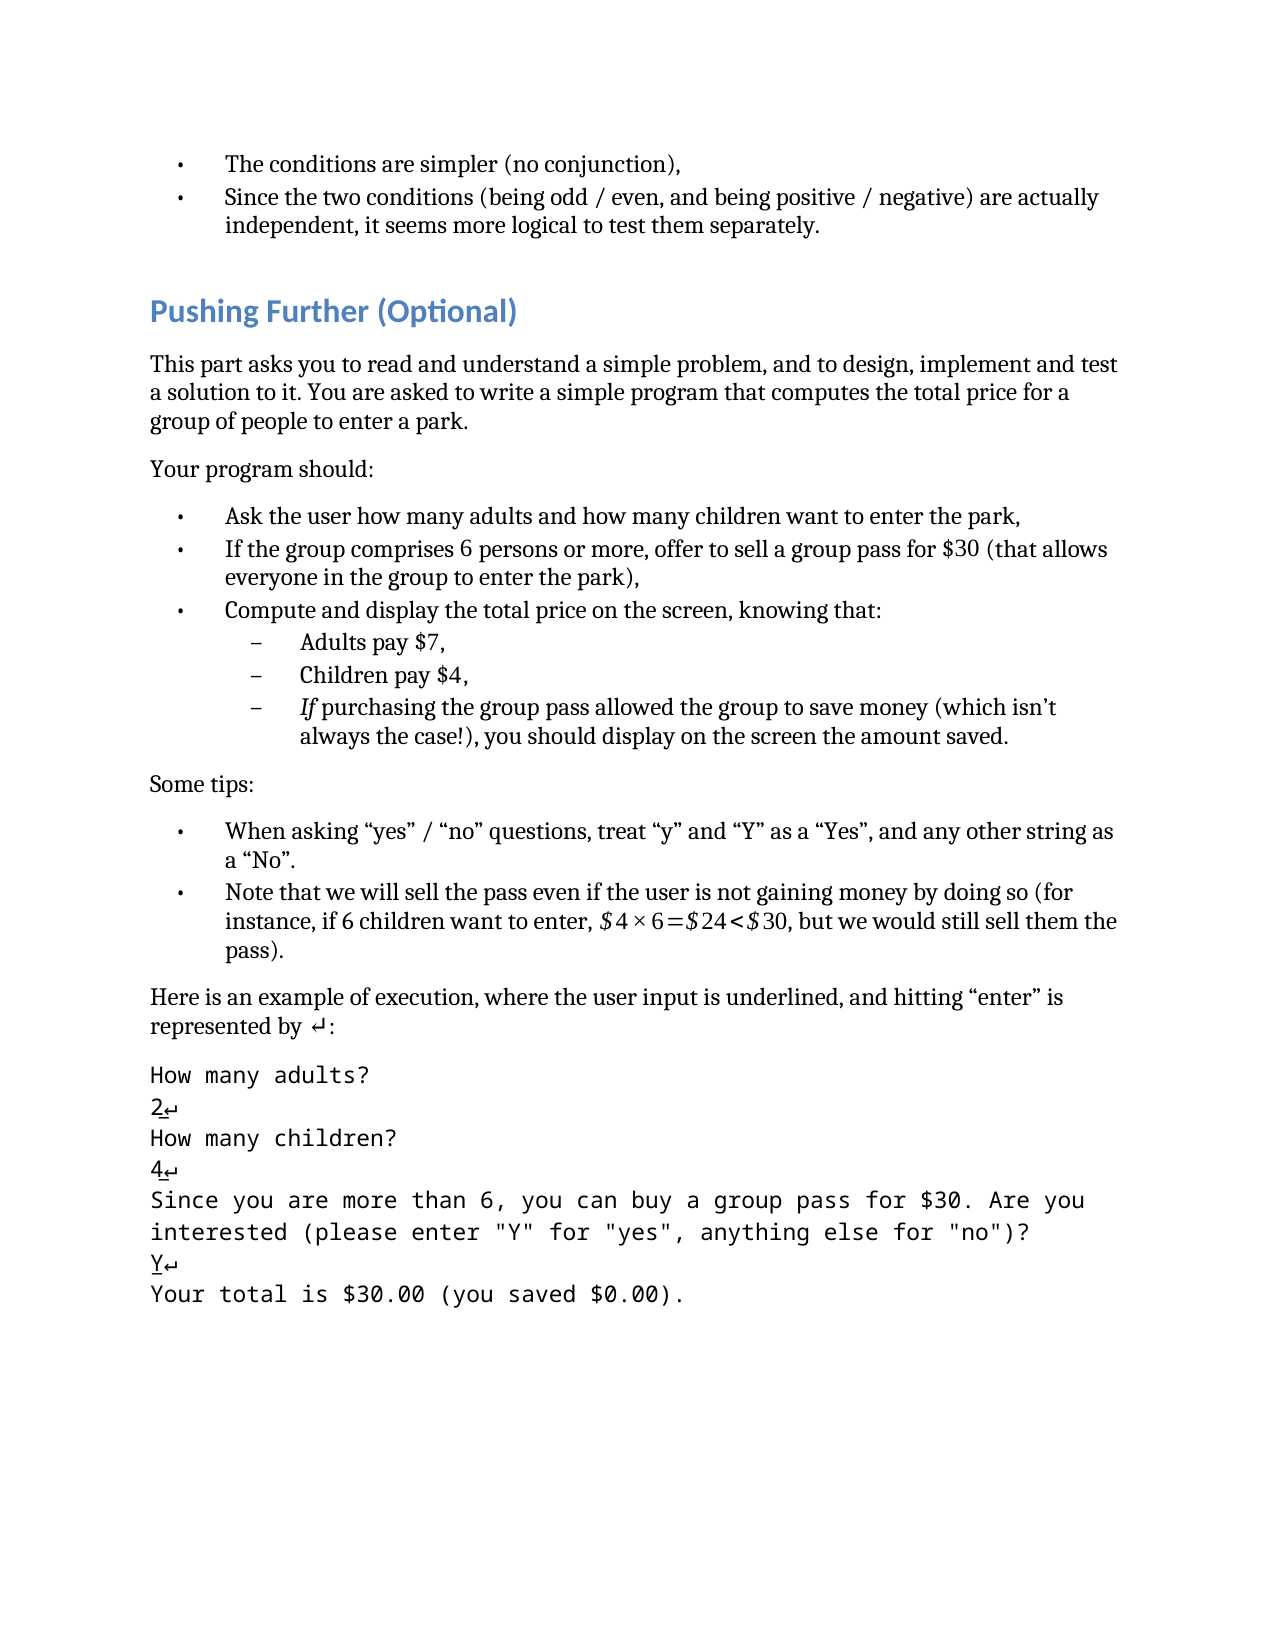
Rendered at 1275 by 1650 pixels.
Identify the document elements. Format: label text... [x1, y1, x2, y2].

list Since the two conditions (being odd / even, and being positive / negative) are actually independent, it seems more logical to test them separately. [175, 182, 1125, 240]
list The conditions are simpler (no conjunction), [175, 150, 1125, 179]
subtitle Pushing Further (Optional) [150, 290, 1125, 331]
text How many adults? 2̲↵ How many children? 4̲↵ Since you are more than 6, you can buy a group pass for $30. Are you interested (please enter "Y" for "yes", anything else for "no")? Y̲↵ Your total is $30.00 (you saved $0.00). [150, 1059, 1125, 1309]
text This part asks you to read and understand a simple problem, and to design, implement and test a solution to it. You are asked to write a simple program that computes the total price for a group of people to enter a park. [150, 349, 1125, 436]
list When asking “yes” / “no” questions, treat “y” and “Y” as a “Yes”, and any other string as a “No”. [175, 817, 1125, 874]
text Here is an example of execution, where the user input is underlined, and hitting “enter” is represented by ↵: [150, 983, 1125, 1041]
list Adults pay $, [250, 628, 1125, 657]
list Children pay $, [250, 661, 1125, 689]
text Your program should: [150, 454, 1125, 483]
list Ask the user how many adults and how many children want to enter the park, [175, 502, 1125, 531]
list Compute and display the total price on the screen, knowing that: [175, 596, 1125, 624]
list Note that we will sell the pass even if the user is not gaining money by doing so (for instance, if 6 children want to enter, , but we would still sell them the pass). [175, 878, 1125, 964]
text Some tips: [150, 769, 1125, 798]
list If the group comprises persons or more, offer to sell a group pass for $ (that allows everyone in the group to enter the park), [175, 534, 1125, 592]
list If purchasing the group pass allowed the group to save money (which isn’t always the case!), you should display on the screen the amount saved. [250, 693, 1125, 751]
